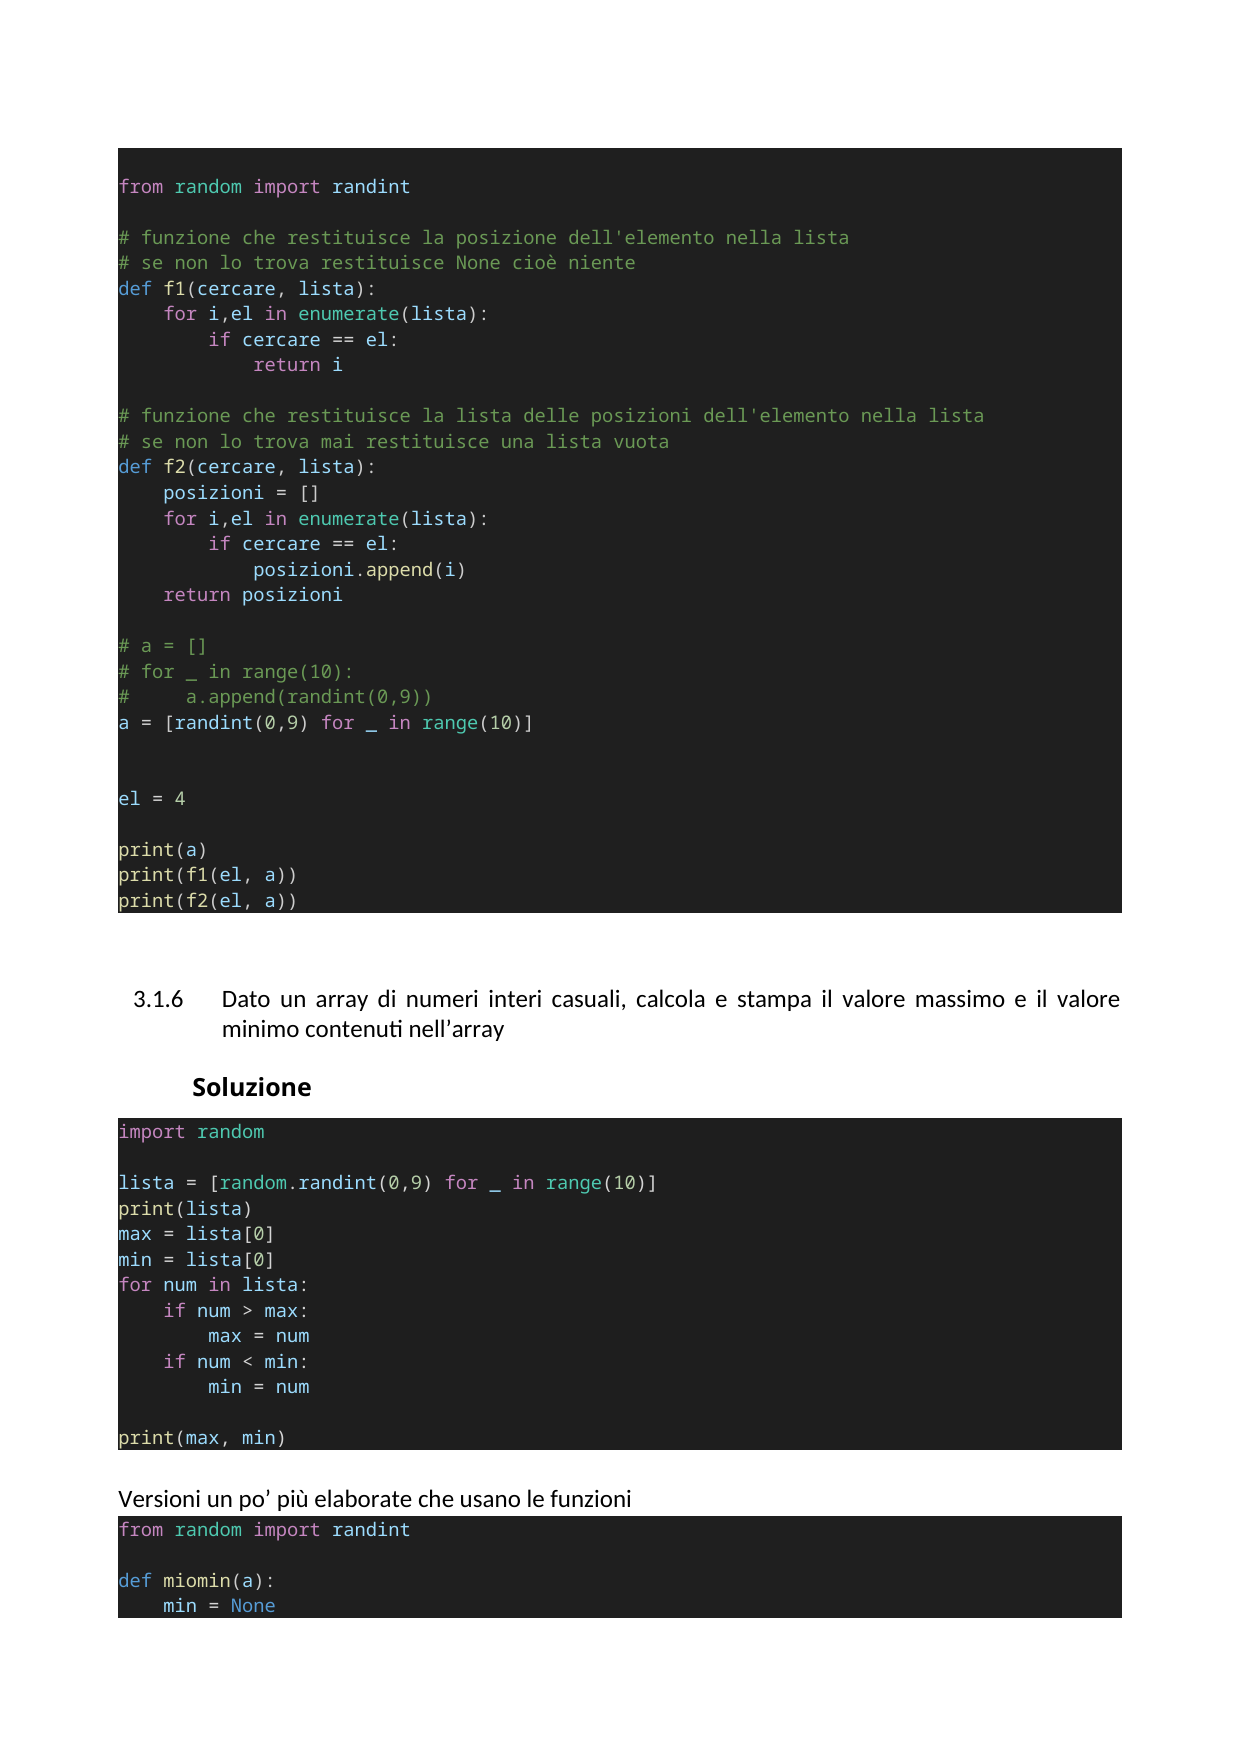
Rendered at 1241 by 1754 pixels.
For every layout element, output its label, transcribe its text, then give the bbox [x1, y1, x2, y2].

text # a = [] [118, 632, 1122, 658]
text def f2(cercare, lista): [118, 454, 1122, 479]
text # funzione che restituisce la lista delle posizioni dell'elemento nella lista [118, 403, 1122, 428]
text from random import randint [118, 1516, 1122, 1542]
text def f1(cercare, lista): [118, 275, 1122, 301]
text max = num [118, 1323, 1122, 1348]
text # for _ in range(10): [118, 658, 1122, 683]
text if num < min: [118, 1348, 1122, 1374]
text print(lista) [118, 1195, 1122, 1221]
text print(f1(el, a)) [118, 862, 1122, 887]
text from random import randint [118, 173, 1122, 199]
text # se non lo trova restituisce None cioè niente [118, 250, 1122, 275]
text a = [randint(0,9) for _ in range(10)] [118, 709, 1122, 734]
text # a.append(randint(0,9)) [118, 683, 1122, 709]
text if cercare == el: [118, 326, 1122, 352]
text min = None [118, 1593, 1122, 1618]
text return posizioni [118, 581, 1122, 607]
text def miomin(a): [118, 1567, 1122, 1593]
text # se non lo trova mai restituisce una lista vuota [118, 428, 1122, 454]
text print(max, min) [118, 1425, 1122, 1450]
text print(f2(el, a)) [118, 887, 1122, 913]
text if cercare == el: [118, 530, 1122, 556]
text print(a) [118, 836, 1122, 862]
text posizioni.append(i) [118, 556, 1122, 581]
text max = lista[0] [118, 1221, 1122, 1246]
subtitle Dato un array di numeri interi casuali, calcola e stampa il valore massimo e il valore minimo contenuti nell’array [133, 983, 1122, 1044]
text min = num [118, 1374, 1122, 1399]
text if num > max: [118, 1297, 1122, 1323]
text for num in lista: [118, 1272, 1122, 1297]
text min = lista[0] [118, 1246, 1122, 1272]
subtitle Soluzione [192, 1069, 1122, 1103]
text el = 4 [118, 785, 1122, 811]
text posizioni = [] [118, 479, 1122, 505]
text return i [118, 352, 1122, 377]
text lista = [random.randint(0,9) for _ in range(10)] [118, 1169, 1122, 1195]
text # funzione che restituisce la posizione dell'elemento nella lista [118, 224, 1122, 250]
text for i,el in enumerate(lista): [118, 301, 1122, 326]
text Versioni un po’ più elaborate che usano le funzioni [118, 1483, 1122, 1514]
text for i,el in enumerate(lista): [118, 505, 1122, 530]
text import random [118, 1118, 1122, 1144]
